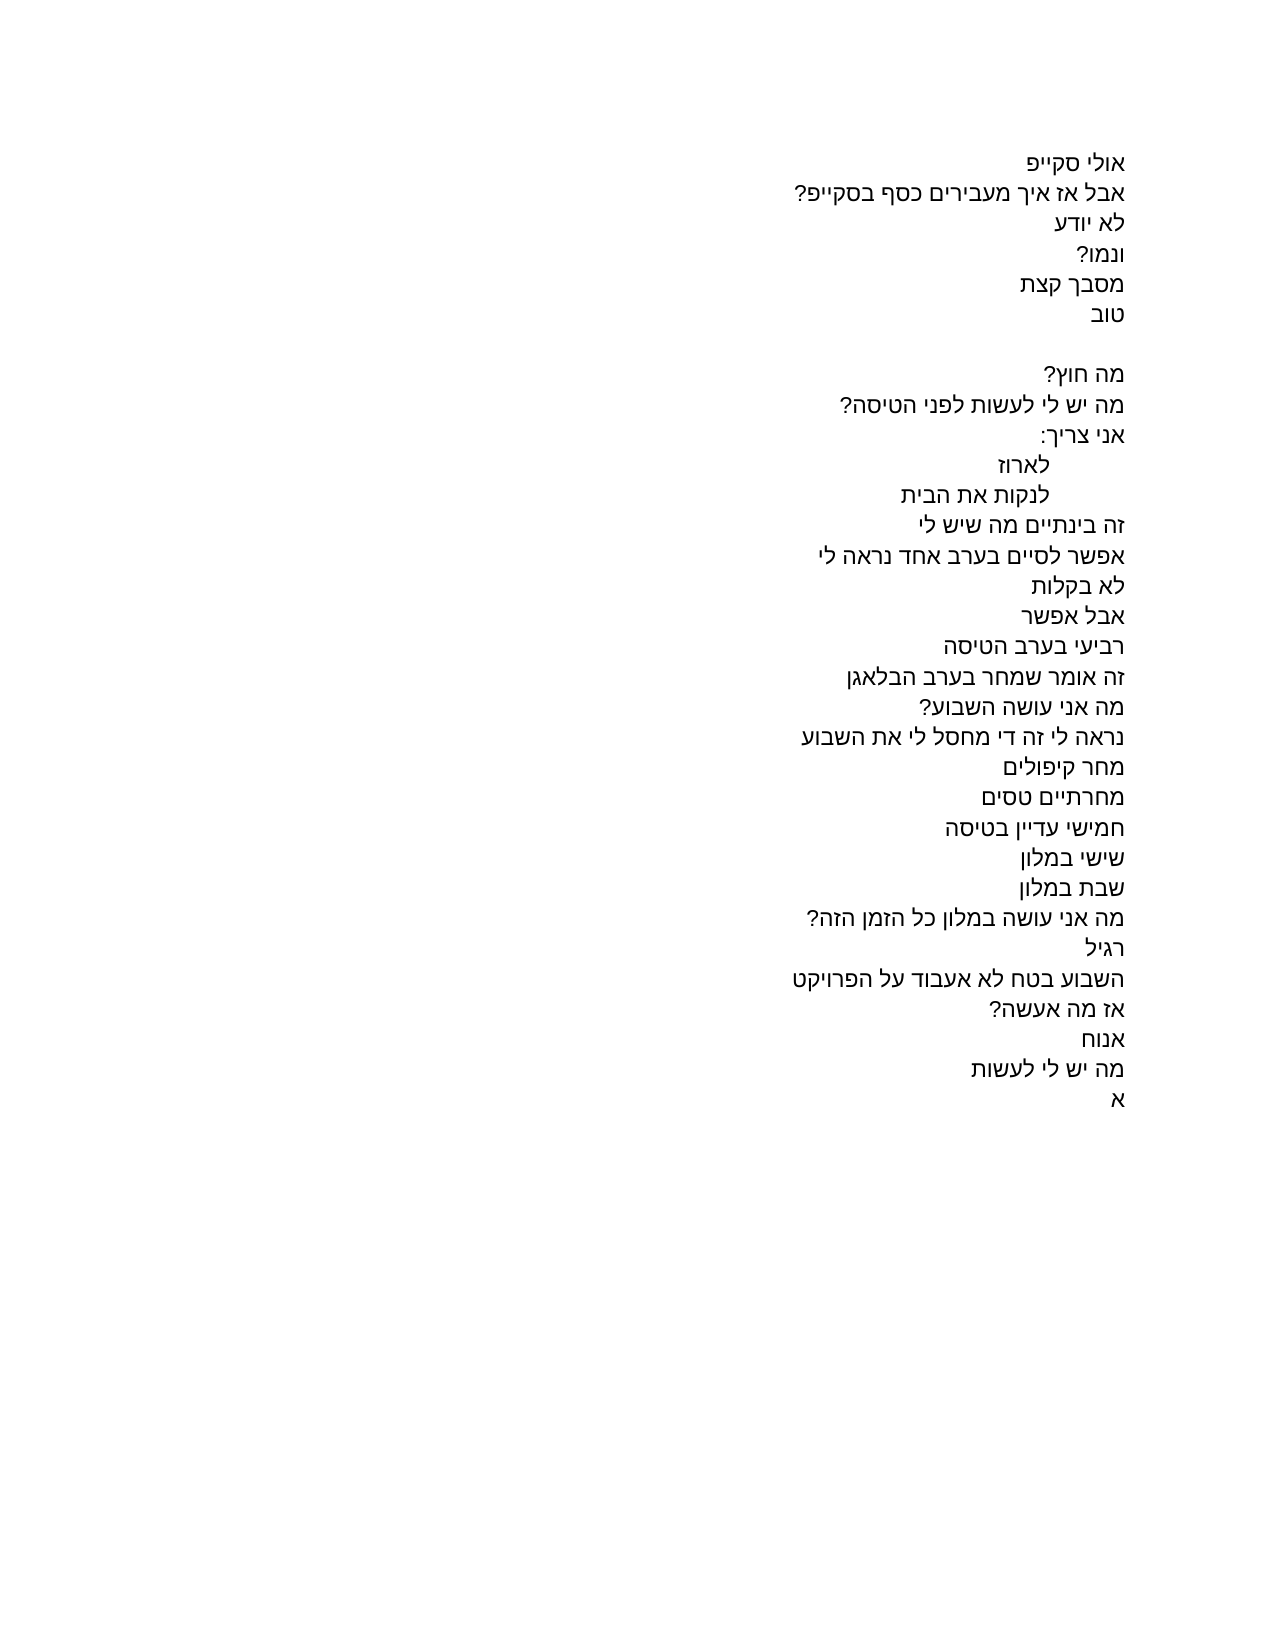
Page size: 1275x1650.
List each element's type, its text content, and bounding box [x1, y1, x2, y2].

text לנקות את הבית [150, 482, 1125, 509]
text שישי במלון [150, 845, 1125, 871]
text טוב [150, 301, 1125, 327]
text מה חוץ? [150, 361, 1125, 388]
text לא יודע [150, 210, 1125, 237]
text לארוז [150, 452, 1125, 478]
text מה יש לי לעשות לפני הטיסה? [150, 392, 1125, 418]
text מה אני עושה במלון כל הזמן הזה? [150, 905, 1125, 932]
text מחרתיים טסים [150, 784, 1125, 811]
text אז מה אעשה? [150, 996, 1125, 1022]
text ונמו? [150, 241, 1125, 267]
text חמישי עדיין בטיסה [150, 814, 1125, 841]
text אפשר לסיים בערב אחד נראה לי [150, 543, 1125, 569]
text אבל אז איך מעבירים כסף בסקייפ? [150, 180, 1125, 207]
text נראה לי זה די מחסל לי את השבוע [150, 724, 1125, 750]
text השבוע בטח לא אעבוד על הפרויקט [150, 966, 1125, 992]
text אני צריך: [150, 422, 1125, 448]
text רגיל [150, 935, 1125, 962]
text זה אומר שמחר בערב הבלאגן [150, 663, 1125, 690]
text מה יש לי לעשות [150, 1056, 1125, 1083]
text שבת במלון [150, 875, 1125, 901]
text מה אני עושה השבוע? [150, 694, 1125, 720]
text זה בינתיים מה שיש לי [150, 512, 1125, 539]
text מסבך קצת [150, 271, 1125, 297]
text מחר קיפולים [150, 754, 1125, 781]
text רביעי בערב הטיסה [150, 633, 1125, 660]
text אנוח [150, 1026, 1125, 1052]
text אולי סקייפ [150, 150, 1125, 176]
text אבל אפשר [150, 603, 1125, 629]
text לא בקלות [150, 573, 1125, 599]
text א [150, 1086, 1125, 1113]
